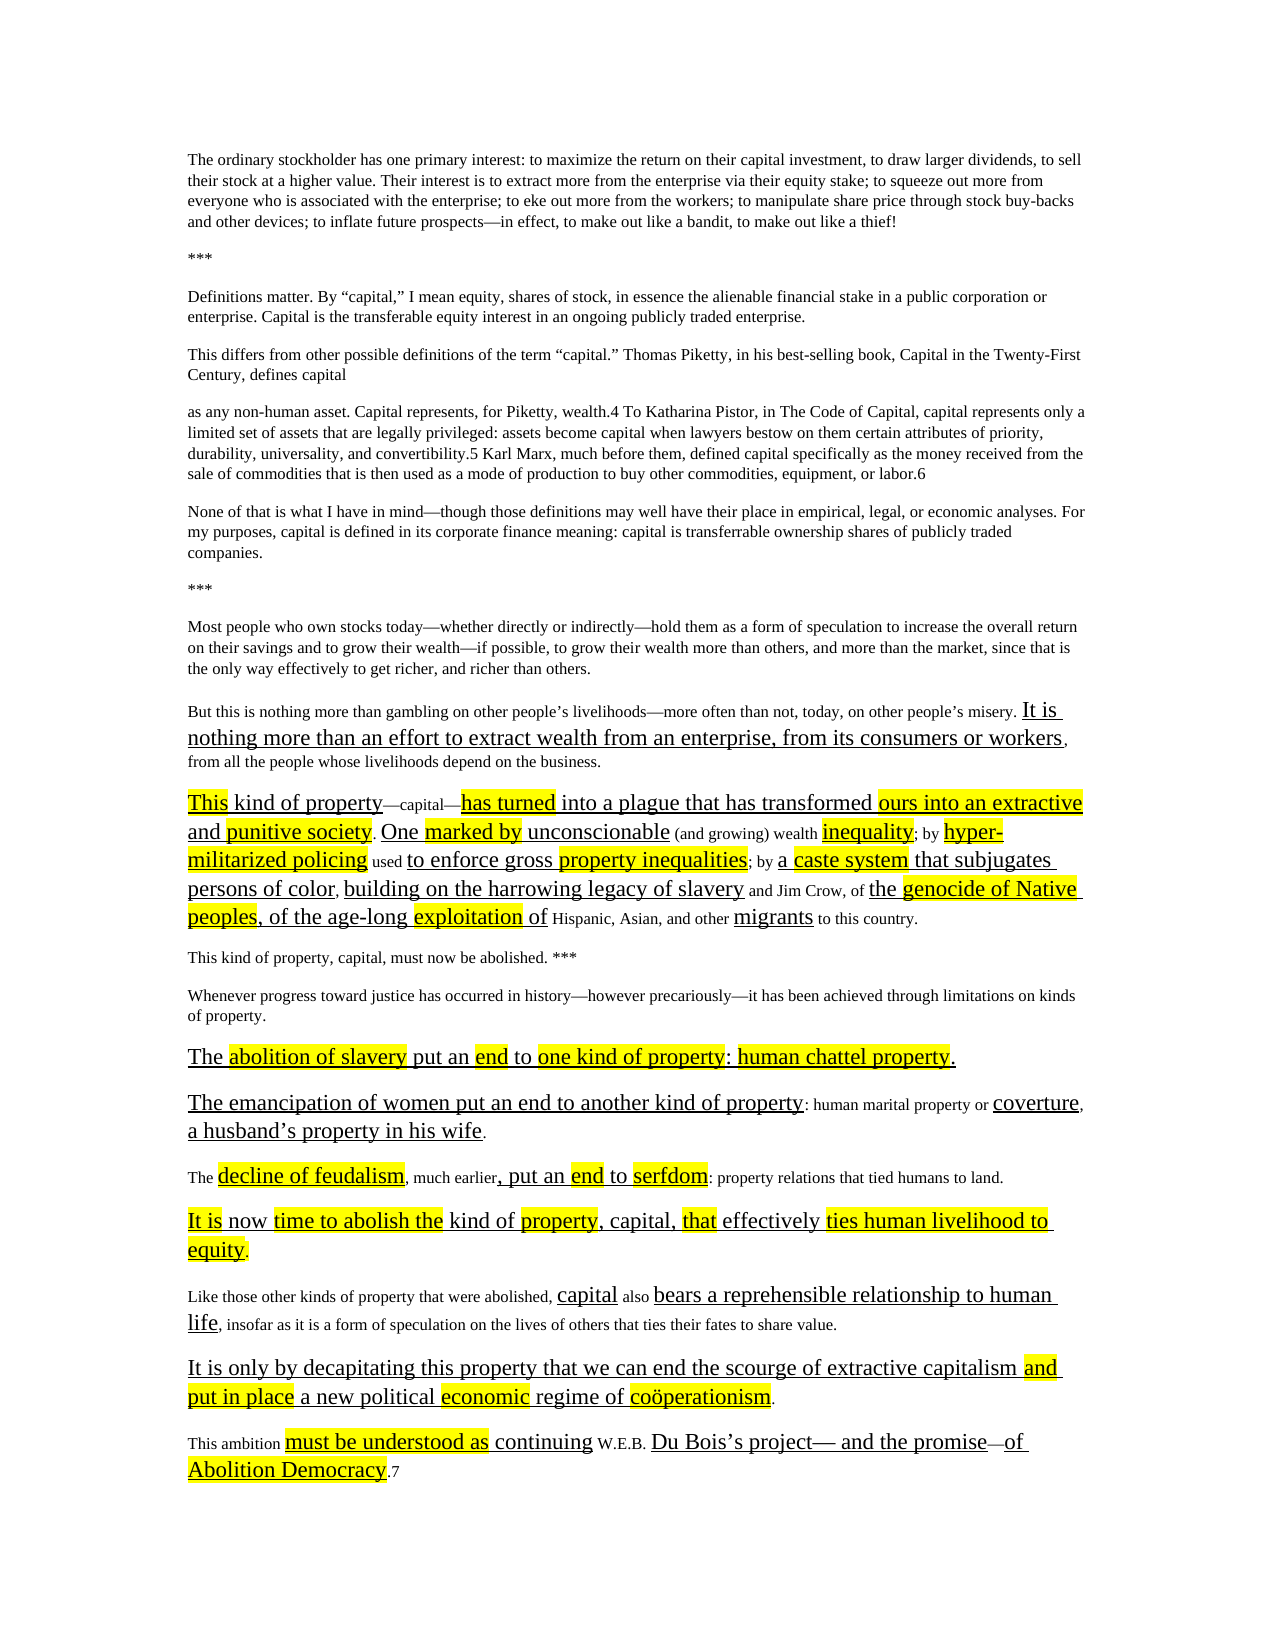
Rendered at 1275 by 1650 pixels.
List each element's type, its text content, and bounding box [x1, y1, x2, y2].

text The ordinary stockholder has one primary interest: to maximize the return on their capital investment, to draw larger dividends, to sell their stock at a higher value. Their interest is to extract more from the enterprise via their equity stake; to squeeze out more from everyone who is associated with the enterprise; to eke out more from the workers; to manipulate share price through stock buy-backs and other devices; to inflate future prospects—in effect, to make out like a bandit, to make out like a thief! [187, 150, 1087, 231]
text It is only by decapitating this property that we can end the scourge of extractive capitalism and put in place a new political economic regime of coöperationism. [187, 1354, 1087, 1409]
text Whenever progress toward justice has occurred in history—however precariously—it has been achieved through limitations on kinds of property. [187, 986, 1087, 1025]
text *** [187, 580, 1087, 599]
text *** [187, 249, 1087, 268]
text Like those other kinds of property that were abolished, capital also bears a reprehensible relationship to human life, insofar as it is a form of speculation on the lives of others that ties their fates to share value. [187, 1281, 1087, 1336]
text None of that is what I have in mind—though those definitions may well have their place in empirical, legal, or economic analyses. For my purposes, capital is defined in its corporate finance meaning: capital is transferrable ownership shares of publicly traded companies. [187, 501, 1087, 562]
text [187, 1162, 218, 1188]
text This kind of property—capital—has turned into a plague that has transformed ours into an extractive and punitive society. One marked by unconscionable (and growing) wealth inequality; by hyper-militarized policing used to enforce gross property inequalities; by a caste system that subjugates persons of color, building on the harrowing legacy of slavery and Jim Crow, of the genocide of Native peoples, of the age-long exploitation of Hispanic, Asian, and other migrants to this country. [187, 789, 1087, 929]
text This kind of property, capital, must now be abolished. *** [187, 948, 1087, 967]
text The decline of feudalism, much earlier, put an end to serfdom: property relations that tied humans to land. [708, 1162, 1087, 1188]
text This ambition must be understood as continuing W.E.B. Du Bois’s project— and the promise—of Abolition Democracy.7 [187, 1428, 1087, 1483]
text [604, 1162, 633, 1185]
text But this is nothing more than gambling on other people’s livelihoods—more often than not, today, on other people’s misery. It is nothing more than an effort to extract wealth from an enterprise, from its consumers or workers, from all the people whose livelihoods depend on the business. [187, 696, 1087, 771]
text Most people who own stocks today—whether directly or indirectly—hold them as a form of speculation to increase the overall return on their savings and to grow their wealth—if possible, to grow their wealth more than others, and more than the market, since that is the only way effectively to get richer, and richer than others. [187, 617, 1087, 678]
text The abolition of slavery put an end to one kind of property: human chattel property. [187, 1043, 1087, 1070]
text This differs from other possible definitions of the term “capital.” Thomas Piketty, in his best-selling book, Capital in the Twenty-First Century, defines capital [187, 344, 1087, 384]
text Definitions matter. By “capital,” I mean equity, shares of stock, in essence the alienable financial stake in a public corporation or enterprise. Capital is the transferable equity interest in an ongoing publicly traded enterprise. [187, 286, 1087, 326]
text It is now time to abolish the kind of property, capital, that effectively ties human livelihood to equity. [187, 1207, 1087, 1262]
text The emancipation of women put an end to another kind of property: human marital property or coverture, a husband’s property in his wife. [187, 1088, 1087, 1143]
text as any non-human asset. Capital represents, for Piketty, wealth.4 To Katharina Pistor, in The Code of Capital, capital represents only a limited set of assets that are legally privileged: assets become capital when lawyers bestow on them certain attributes of priority, durability, universality, and convertibility.5 Karl Marx, much before them, defined capital specifically as the money received from the sale of commodities that is then used as a mode of production to buy other commodities, equipment, or labor.6 [187, 402, 1087, 483]
